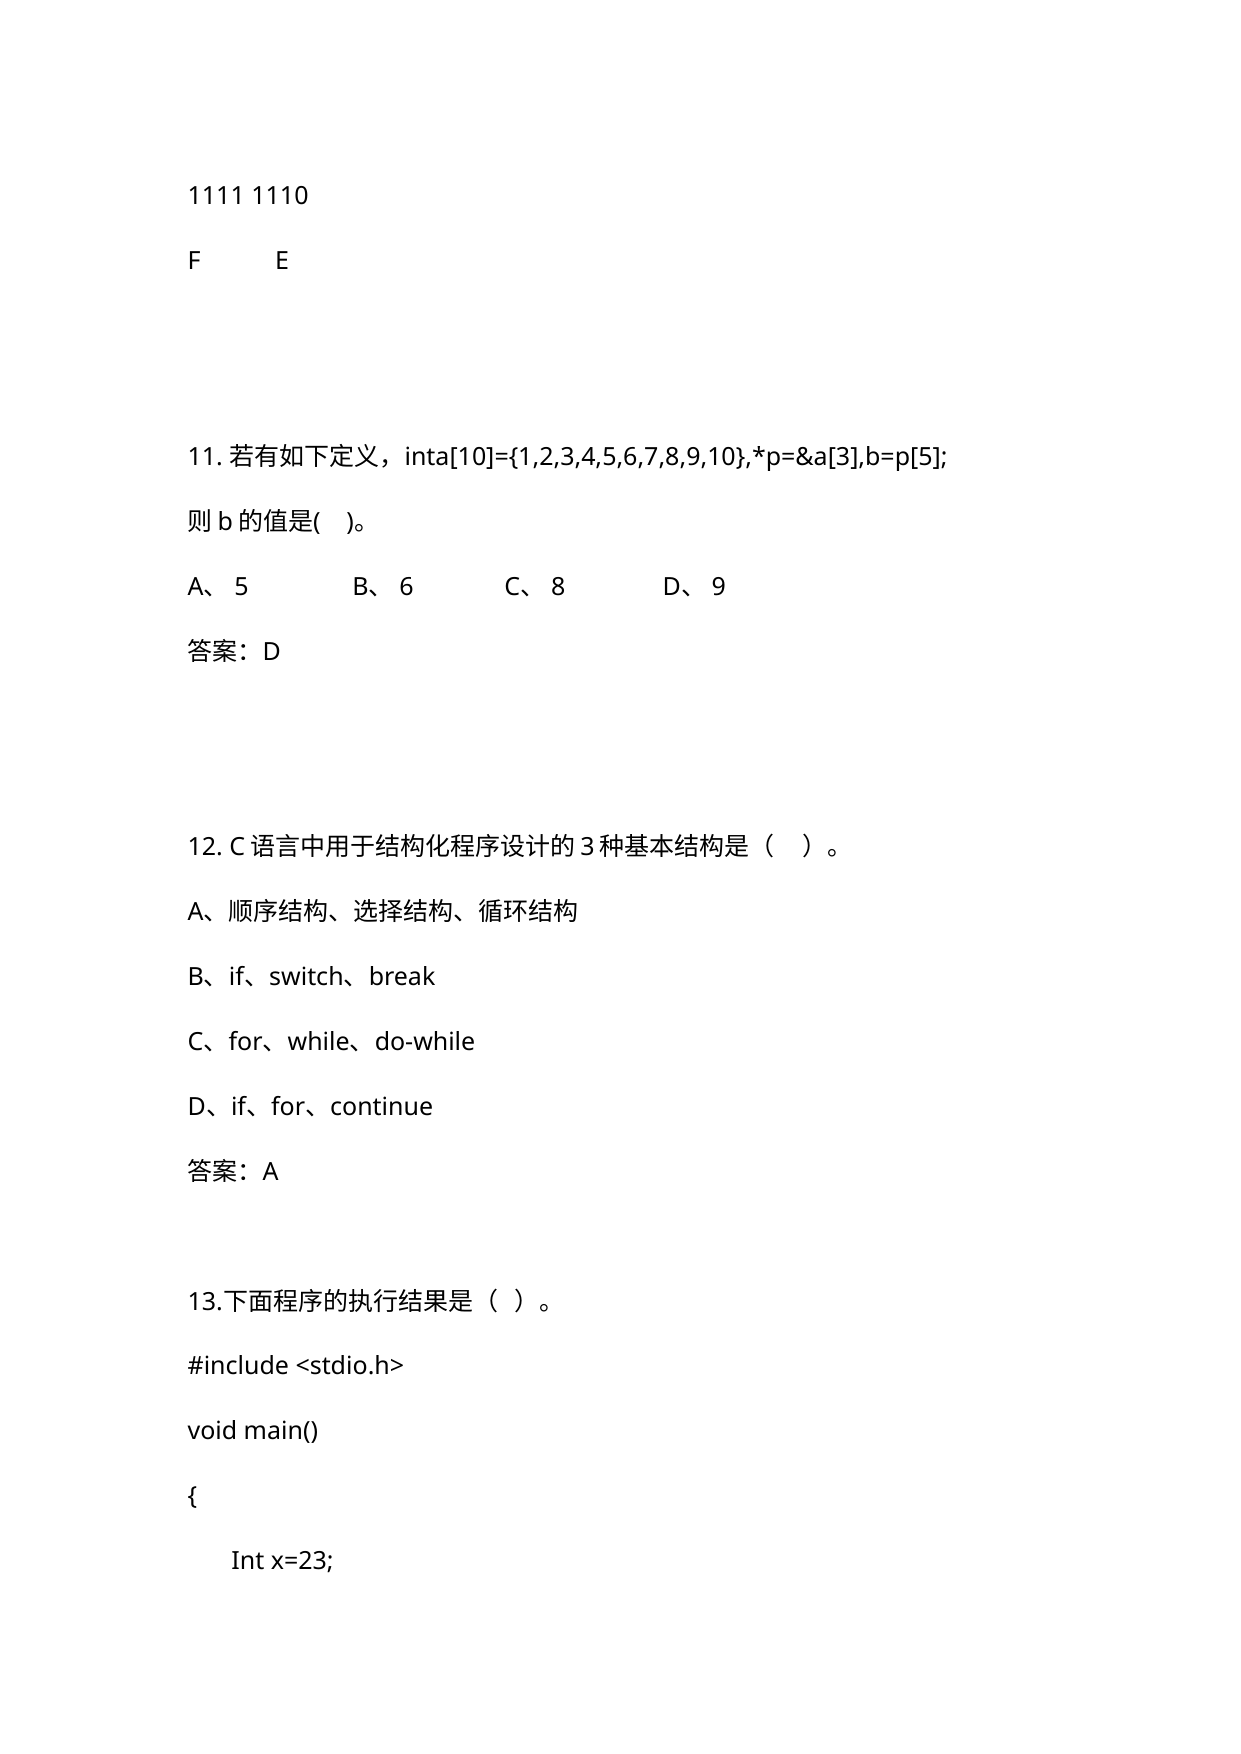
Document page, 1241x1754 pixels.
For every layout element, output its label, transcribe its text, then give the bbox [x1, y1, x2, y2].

text 11. 若有如下定义，inta[10]={1,2,3,4,5,6,7,8,9,10},*p=&a[3],b=p[5]; [187, 422, 1053, 487]
text 1111 1110 [187, 162, 1053, 227]
text A、 5 B、 6 C、 8 D、 9 [187, 552, 1053, 617]
text 12. C语言中用于结构化程序设计的3种基本结构是（ ）。 [187, 812, 1053, 877]
text 答案：A [187, 1137, 1053, 1202]
text #include <stdio.h> [187, 1332, 1053, 1397]
text B、if、switch、break [187, 942, 1053, 1007]
text void main() [187, 1397, 1053, 1462]
text F E [187, 227, 1053, 292]
text 答案：D [187, 617, 1053, 682]
text A、顺序结构、选择结构、循环结构 [187, 877, 1053, 942]
text D、if、for、continue [187, 1072, 1053, 1137]
text Int x=23; [187, 1527, 1053, 1592]
text 则b的值是( )。 [187, 487, 1053, 552]
text { [187, 1462, 1053, 1527]
text C、for、while、do-while [187, 1007, 1053, 1072]
text 13.下面程序的执行结果是（ ）。 [187, 1267, 1053, 1332]
